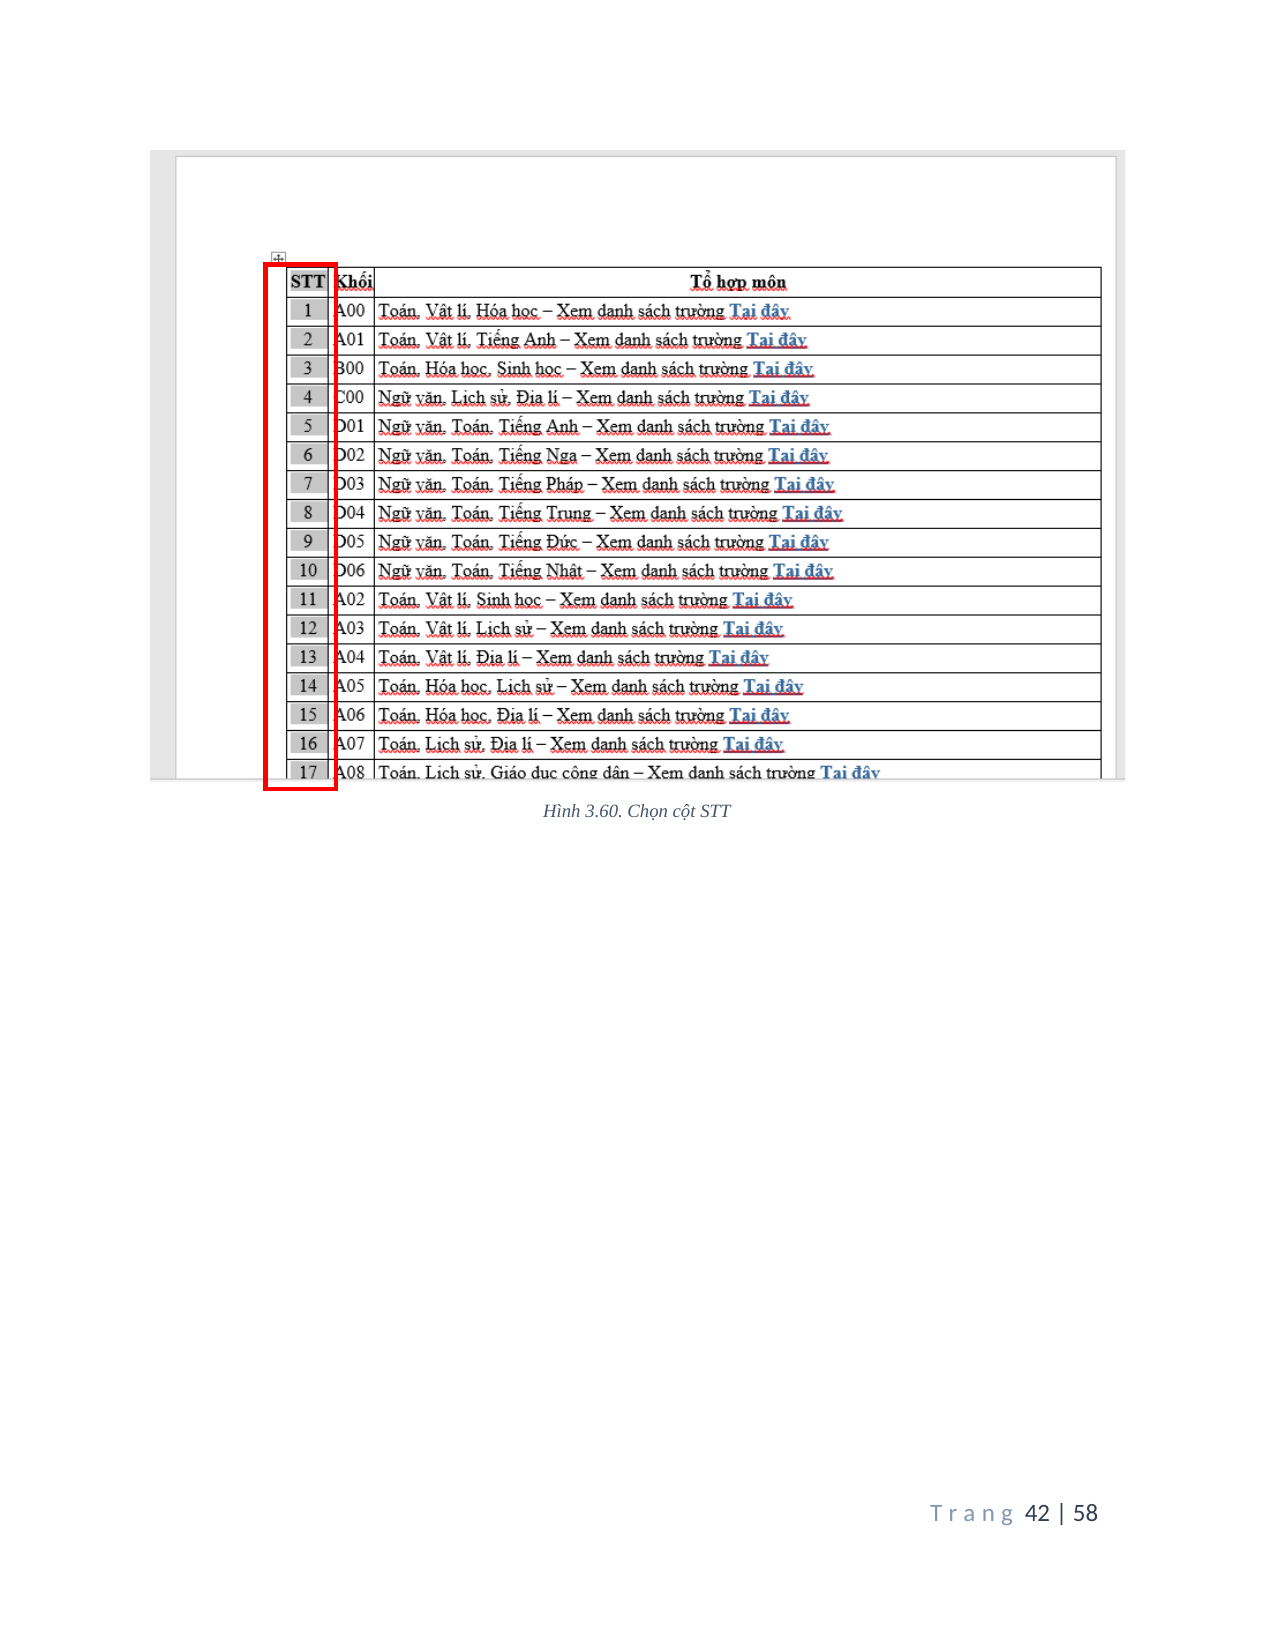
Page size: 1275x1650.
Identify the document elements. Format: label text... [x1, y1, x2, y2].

picture [268, 267, 334, 782]
picture [150, 150, 1125, 782]
